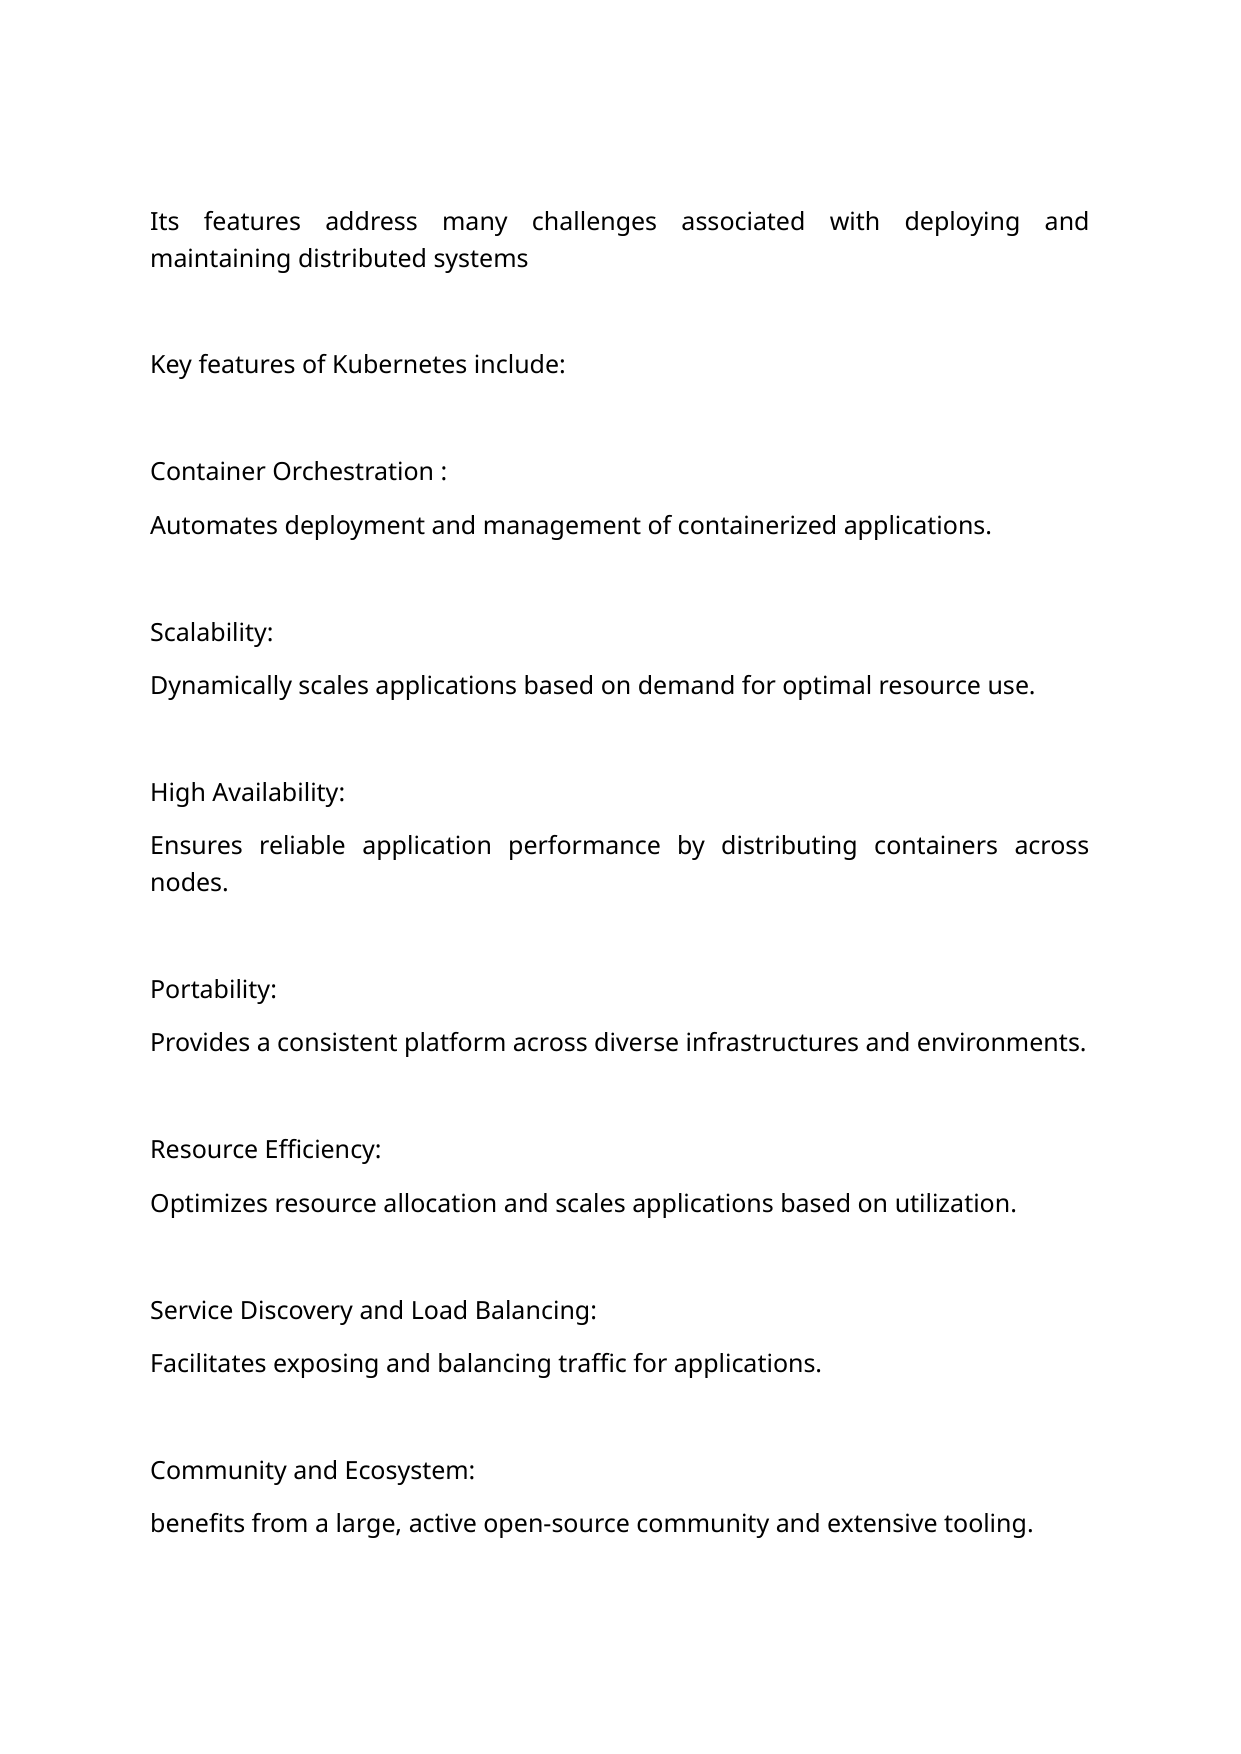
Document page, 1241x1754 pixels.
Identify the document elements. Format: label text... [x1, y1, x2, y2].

text Resource Efficiency: [150, 1132, 1090, 1166]
text Key features of Kubernetes include: [150, 347, 1090, 381]
text Service Discovery and Load Balancing: [150, 1292, 1090, 1326]
text Facilitates exposing and balancing traffic for applications. [150, 1346, 1090, 1380]
text Ensures reliable application performance by distributing containers across nodes. [150, 828, 1090, 899]
text Dynamically scales applications based on demand for optimal resource use. [150, 668, 1090, 702]
text Its features address many challenges associated with deploying and maintaining distributed systems [150, 203, 1090, 274]
text Portability: [150, 972, 1090, 1006]
text Container Orchestration : [150, 454, 1090, 488]
text High Availability: [150, 774, 1090, 809]
text Optimizes resource allocation and scales applications based on utilization. [150, 1185, 1090, 1219]
text Provides a consistent platform across diverse infrastructures and environments. [150, 1025, 1090, 1059]
text Automates deployment and management of containerized applications. [150, 507, 1090, 541]
text Community and Ecosystem: [150, 1453, 1090, 1487]
text Scalability: [150, 614, 1090, 648]
text benefits from a large, active open-source community and extensive tooling. [150, 1506, 1090, 1540]
